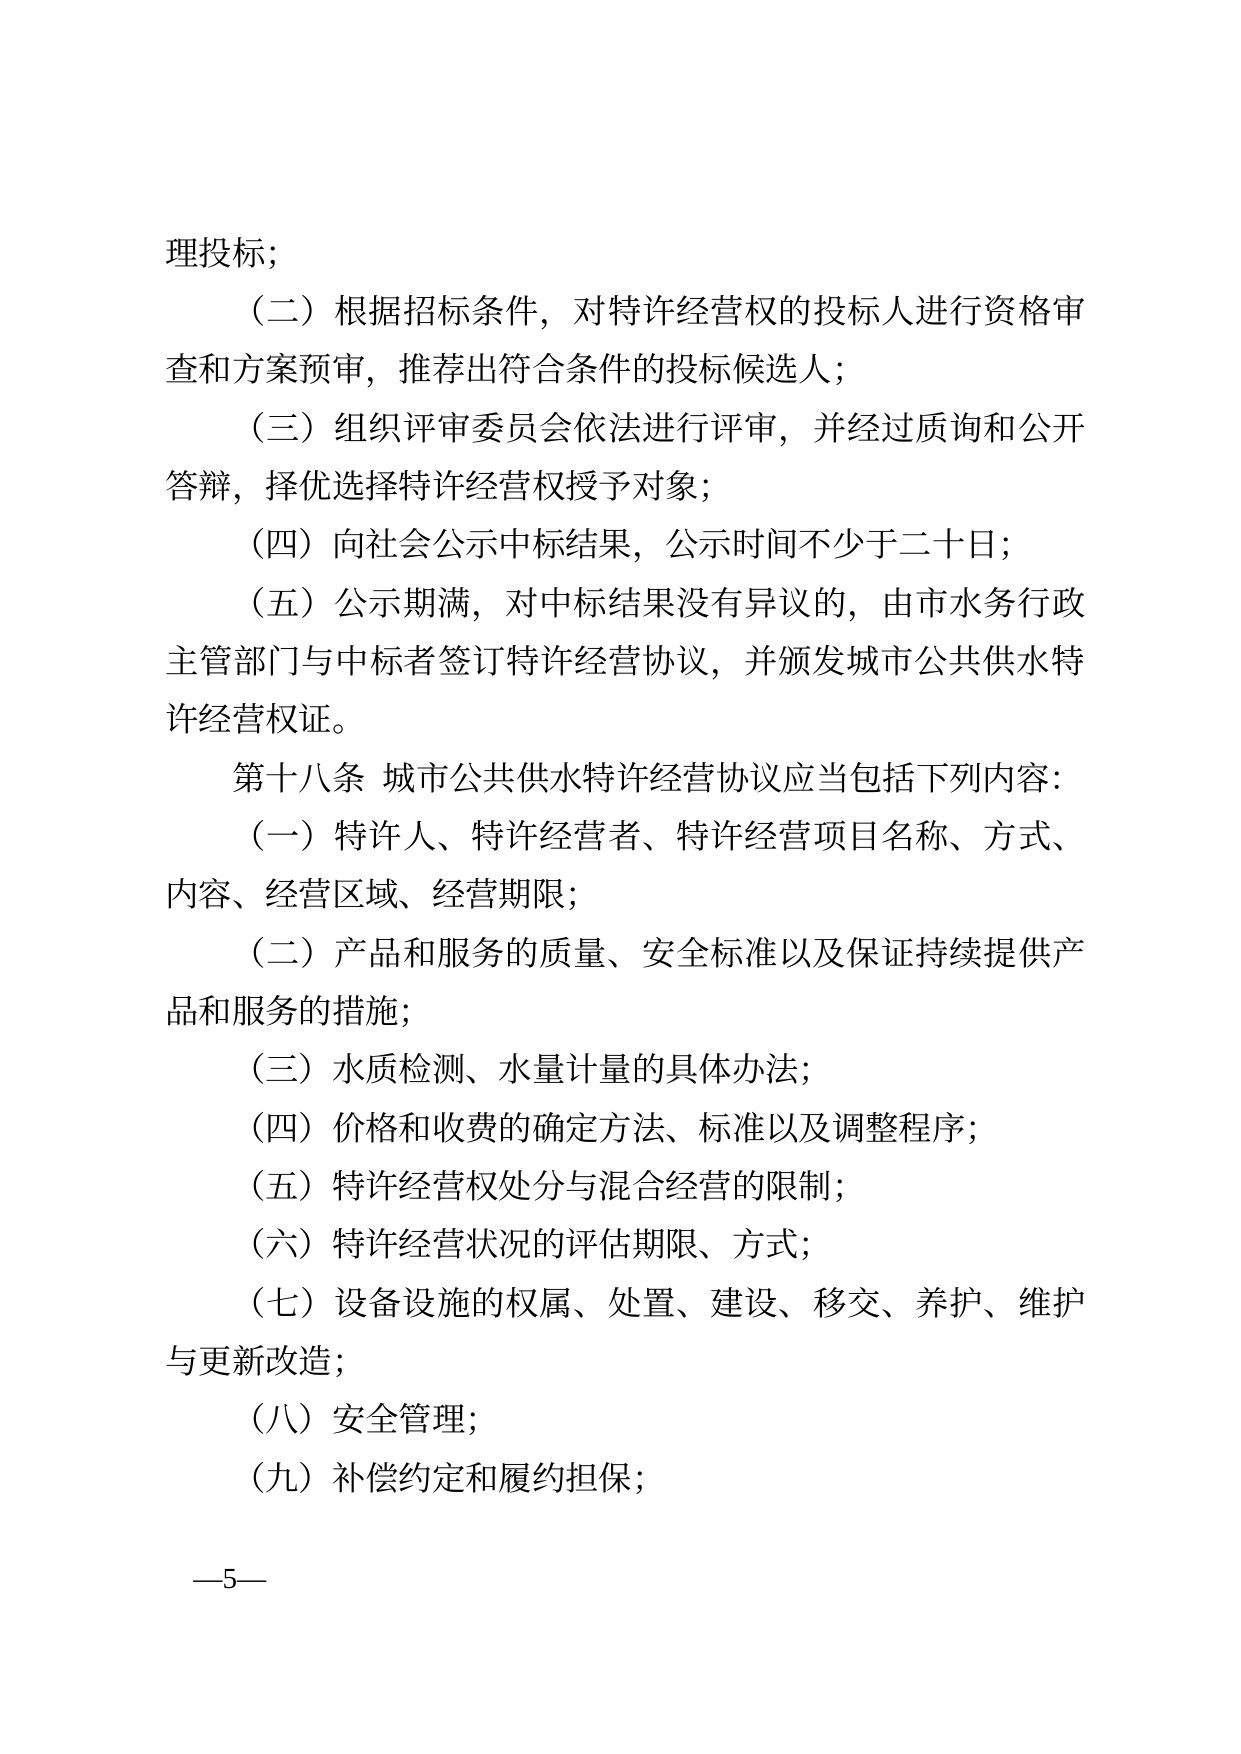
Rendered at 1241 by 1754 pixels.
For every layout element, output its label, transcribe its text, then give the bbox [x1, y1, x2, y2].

text （六）特许经营状况的评估期限、方式； [165, 1210, 1087, 1268]
text （二）产品和服务的质量、安全标准以及保证持续提供产品和服务的措施； [165, 918, 1087, 1035]
text （二）根据招标条件，对特许经营权的投标人进行资格审查和方案预审，推荐出符合条件的投标候选人； [165, 277, 1087, 393]
text 第十八条 城市公共供水特许经营协议应当包括下列内容： [165, 743, 1087, 802]
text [165, 218, 1087, 277]
text （三）水质检测、水量计量的具体办法； [165, 1035, 1087, 1093]
text （四）向社会公示中标结果，公示时间不少于二十日； [165, 510, 1087, 568]
text （九）补偿约定和履约担保； [165, 1443, 1087, 1502]
text （五）公示期满，对中标结果没有异议的，由市水务行政主管部门与中标者签订特许经营协议，并颁发城市公共供水特许经营权证。 [165, 568, 1087, 743]
text （八）安全管理； [165, 1385, 1087, 1443]
text （七）设备设施的权属、处置、建设、移交、养护、维护与更新改造； [165, 1268, 1087, 1385]
text （四）价格和收费的确定方法、标准以及调整程序； [165, 1093, 1087, 1152]
text （五）特许经营权处分与混合经营的限制； [165, 1152, 1087, 1210]
text （三）组织评审委员会依法进行评审，并经过质询和公开答辩，择优选择特许经营权授予对象； [165, 393, 1087, 510]
text （一）特许人、特许经营者、特许经营项目名称、方式、内容、经营区域、经营期限； [165, 802, 1087, 918]
